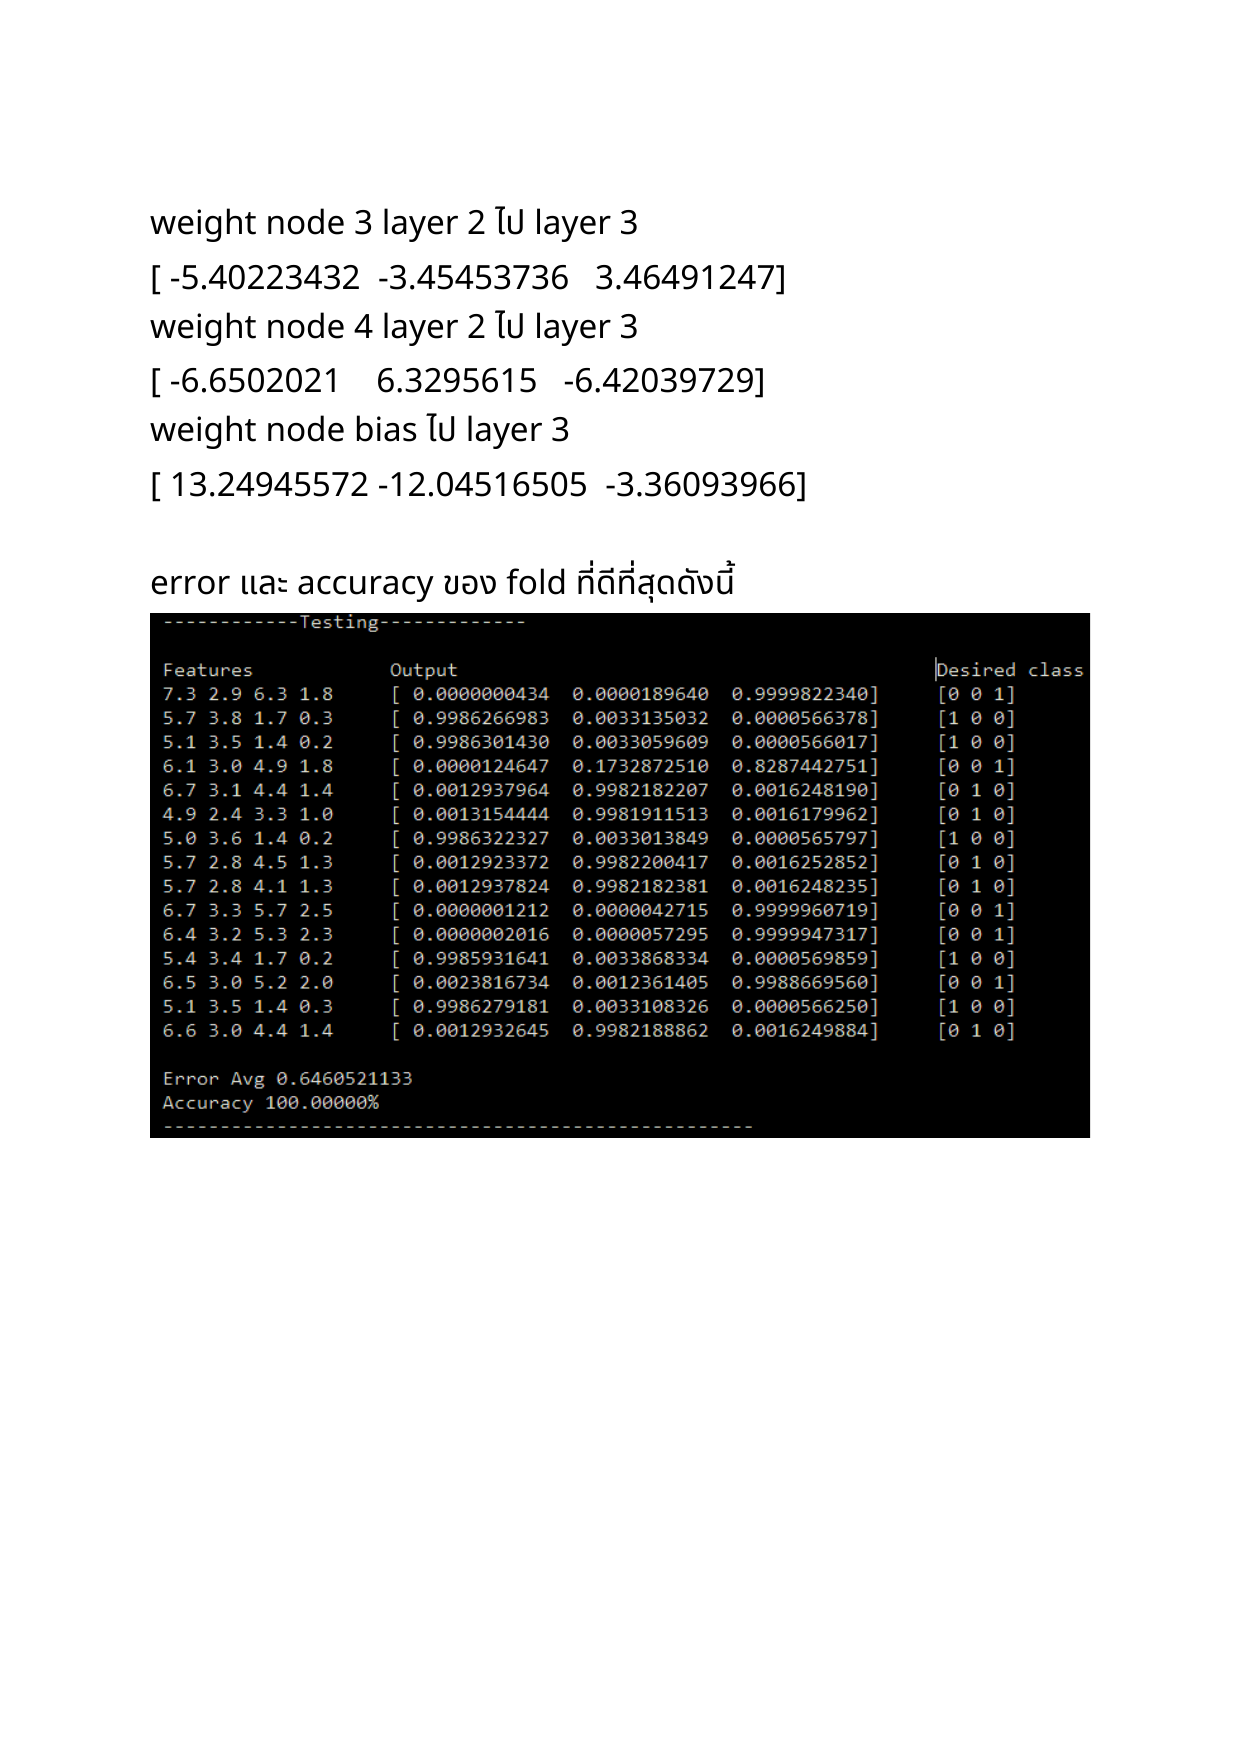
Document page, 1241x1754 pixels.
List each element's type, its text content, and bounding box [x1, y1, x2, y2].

text [ 13.24945572 -12.04516505 -3.36093966] [150, 461, 1090, 506]
text weight node 3 layer 2 ไป layer 3 [150, 199, 1090, 249]
text [ -5.40223432 -3.45453736 3.46491247] [150, 253, 1090, 299]
picture [150, 613, 1091, 1138]
text error และ accuracy ของ fold ที่ดีที่สุดดังนี้ [150, 558, 1090, 609]
text [ -6.6502021 6.3295615 -6.42039729] [150, 357, 1090, 402]
text weight node 4 layer 2 ไป layer 3 [150, 302, 1090, 353]
text weight node bias ไป layer 3 [150, 406, 1090, 457]
